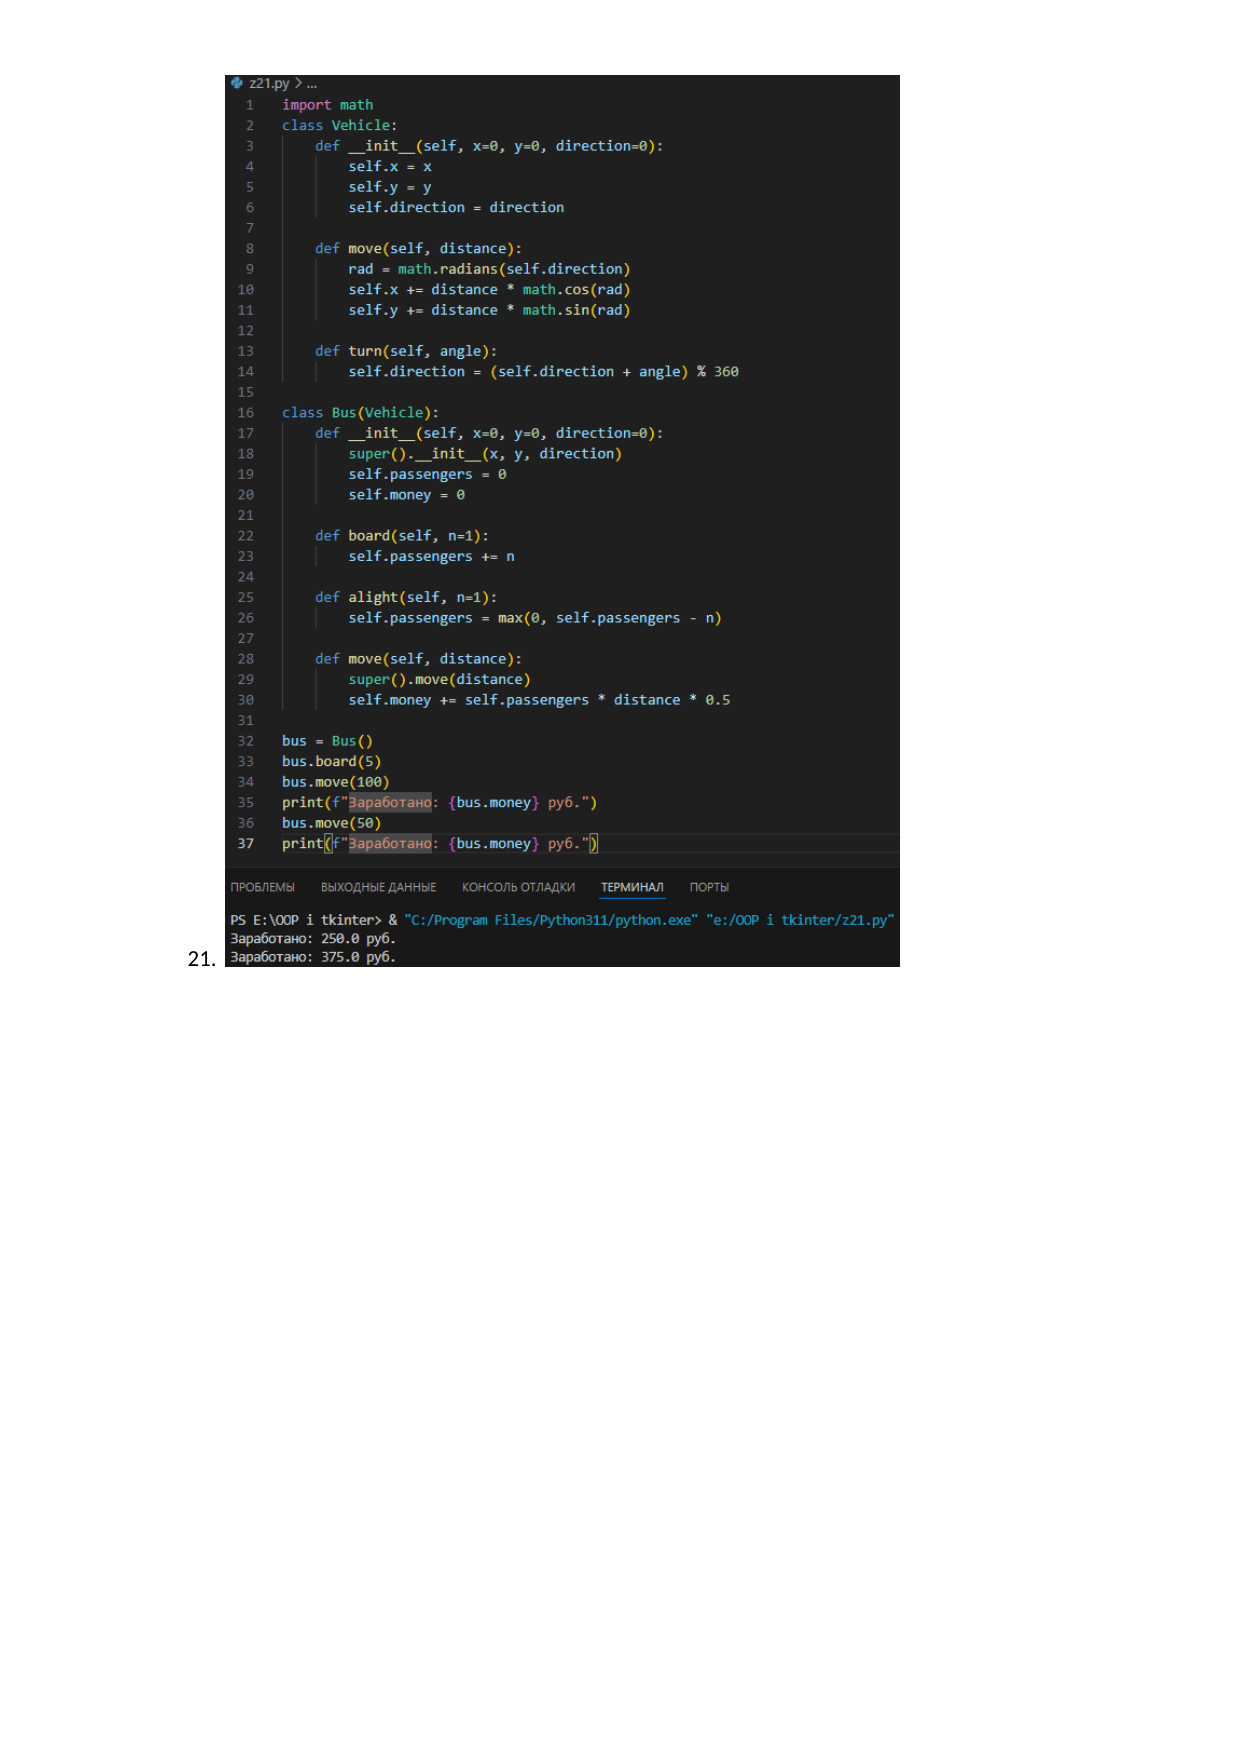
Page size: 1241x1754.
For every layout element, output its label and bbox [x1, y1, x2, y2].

picture [225, 75, 900, 967]
